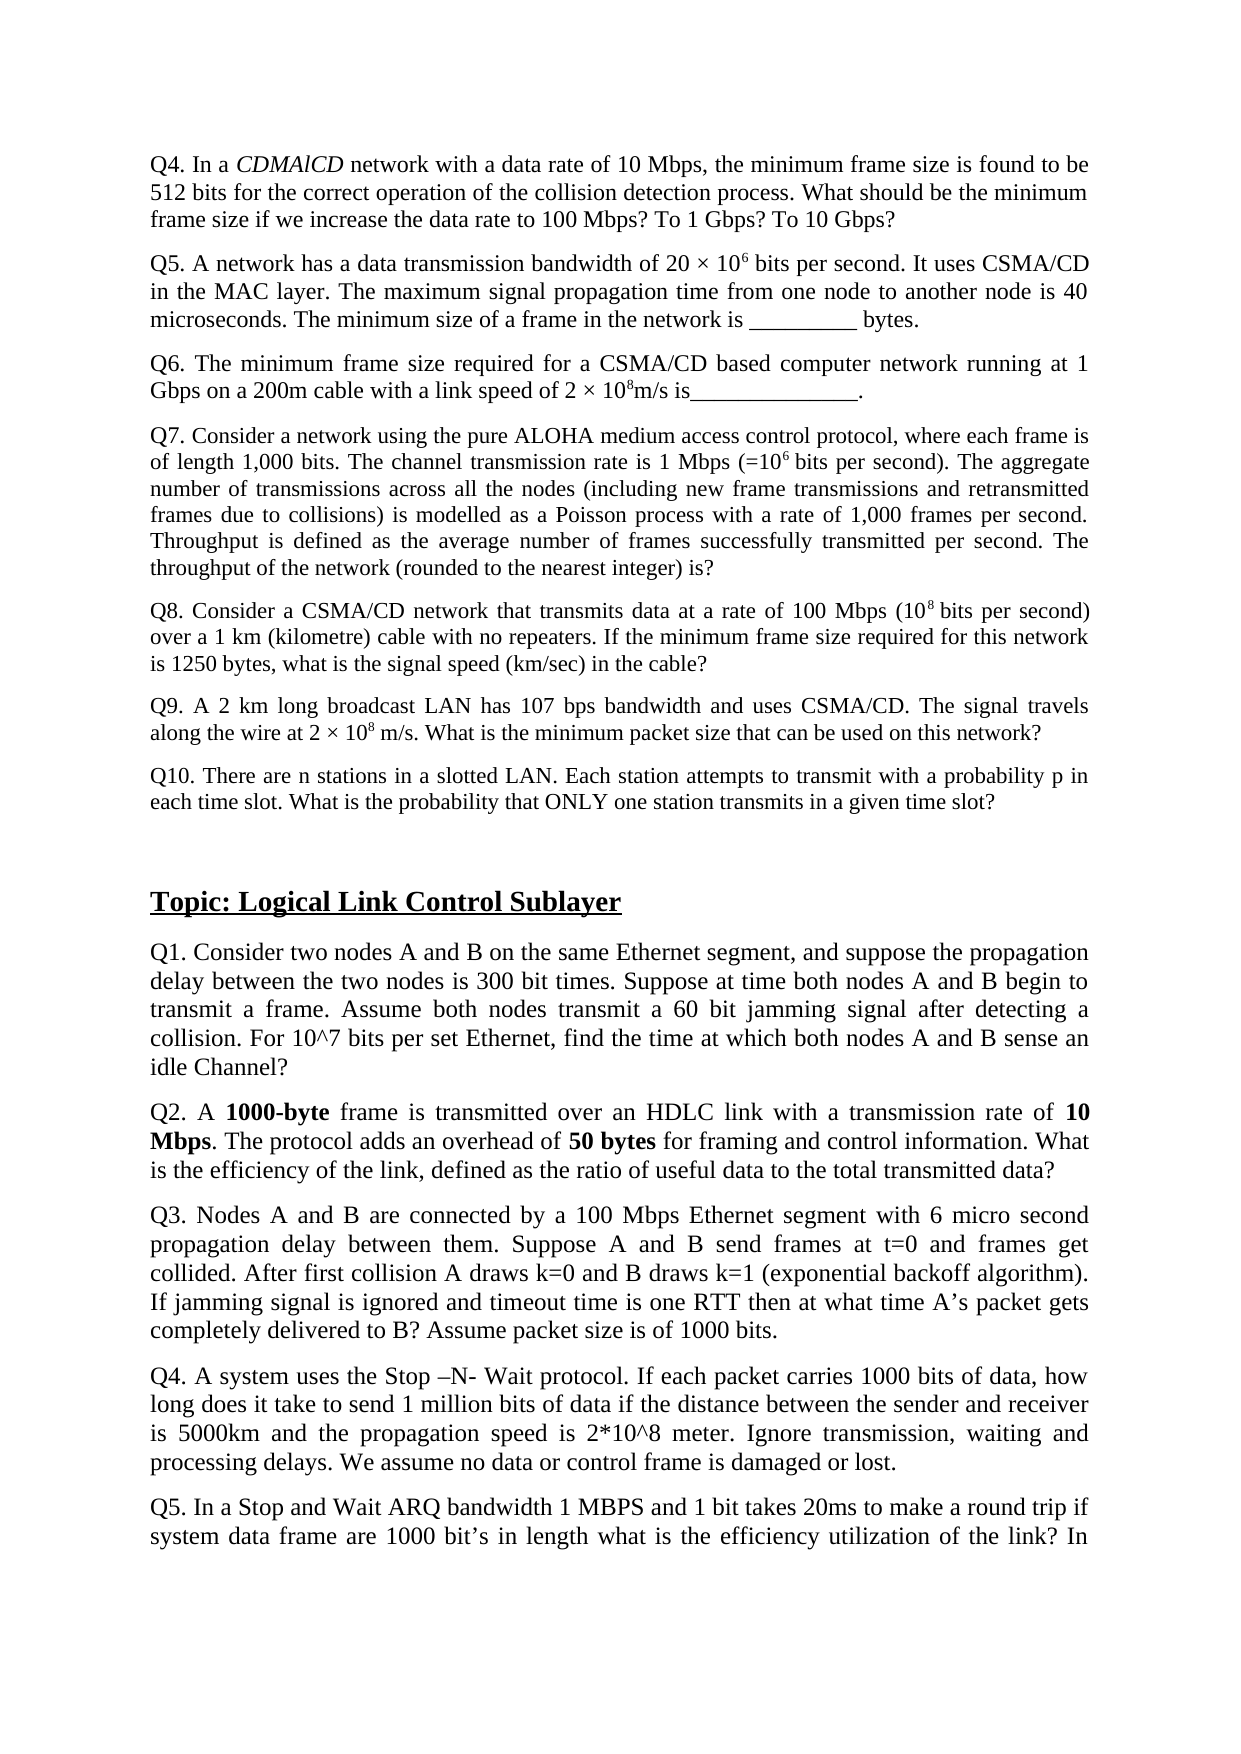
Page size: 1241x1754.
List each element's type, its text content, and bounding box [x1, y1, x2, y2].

text Q10. There are n stations in a slotted LAN. Each station attempts to transmit with a probability p in each time slot. What is the probability that ONLY one station transmits in a given time slot? [150, 762, 1090, 815]
text Q8. Consider a CSMA/CD network that transmits data at a rate of 100 Mbps (108 bits per second) over a 1 km (kilometre) cable with no repeaters. If the minimum frame size required for this network is 1250 bytes, what is the signal speed (km/sec) in the cable? [150, 597, 1090, 676]
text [150, 1492, 1090, 1550]
text Topic: Logical Link Control Sublayer [150, 884, 1090, 918]
text Q6. The minimum frame size required for a CSMA/CD based computer network running at 1 Gbps on a 200m cable with a link speed of 2 × 108m/s is______________. [150, 349, 1090, 404]
text Q3. Nodes A and B are connected by a 100 Mbps Ethernet segment with 6 micro second propagation delay between them. Suppose A and B send frames at t=0 and frames get collided. After first collision A draws k=0 and B draws k=1 (exponential backoff algorithm). If jamming signal is ignored and timeout time is one RTT then at what time A’s packet gets completely delivered to B? Assume packet size is of 1000 bits. [150, 1200, 1090, 1344]
text Q4. A system uses the Stop –N- Wait protocol. If each packet carries 1000 bits of data, how long does it take to send 1 million bits of data if the distance between the sender and receiver is 5000km and the propagation speed is 2*10^8 meter. Ignore transmission, waiting and processing delays. We assume no data or control frame is damaged or lost. [150, 1361, 1090, 1476]
text Q7. Consider a network using the pure ALOHA medium access control protocol, where each frame is of length 1,000 bits. The channel transmission rate is 1 Mbps (=106 bits per second). The aggregate number of transmissions across all the nodes (including new frame transmissions and retransmitted frames due to collisions) is modelled as a Poisson process with a rate of 1,000 frames per second. Throughput is defined as the average number of frames successfully transmitted per second. The throughput of the network (rounded to the nearest integer) is? [150, 421, 1090, 580]
text Q9. A 2 km long broadcast LAN has 107 bps bandwidth and uses CSMA/CD. The signal travels along the wire at 2 × 108 m/s. What is the minimum packet size that can be used on this network? [150, 693, 1090, 745]
text Q4. In a CDMAlCD network with a data rate of 10 Mbps, the minimum frame size is found to be 512 bits for the correct operation of the collision detection process. What should be the minimum frame size if we increase the data rate to 100 Mbps? To 1 Gbps? To 10 Gbps? [150, 150, 1090, 233]
text Q5. A network has a data transmission bandwidth of 20 × 106 bits per second. It uses CSMA/CD in the MAC layer. The maximum signal propagation time from one node to another node is 40 microseconds. The minimum size of a frame in the network is _________ bytes. [150, 249, 1090, 332]
text Q1. Consider two nodes A and B on the same Ethernet segment, and suppose the propagation delay between the two nodes is 300 bit times. Suppose at time both nodes A and B begin to transmit a frame. Assume both nodes transmit a 60 bit jamming signal after detecting a collision. For 10^7 bits per set Ethernet, find the time at which both nodes A and B sense an idle Channel? [150, 937, 1090, 1081]
text Q2. A 1000-byte frame is transmitted over an HDLC link with a transmission rate of 10 Mbps. The protocol adds an overhead of 50 bytes for framing and control information. What is the efficiency of the link, defined as the ratio of useful data to the total transmitted data? [150, 1097, 1090, 1184]
